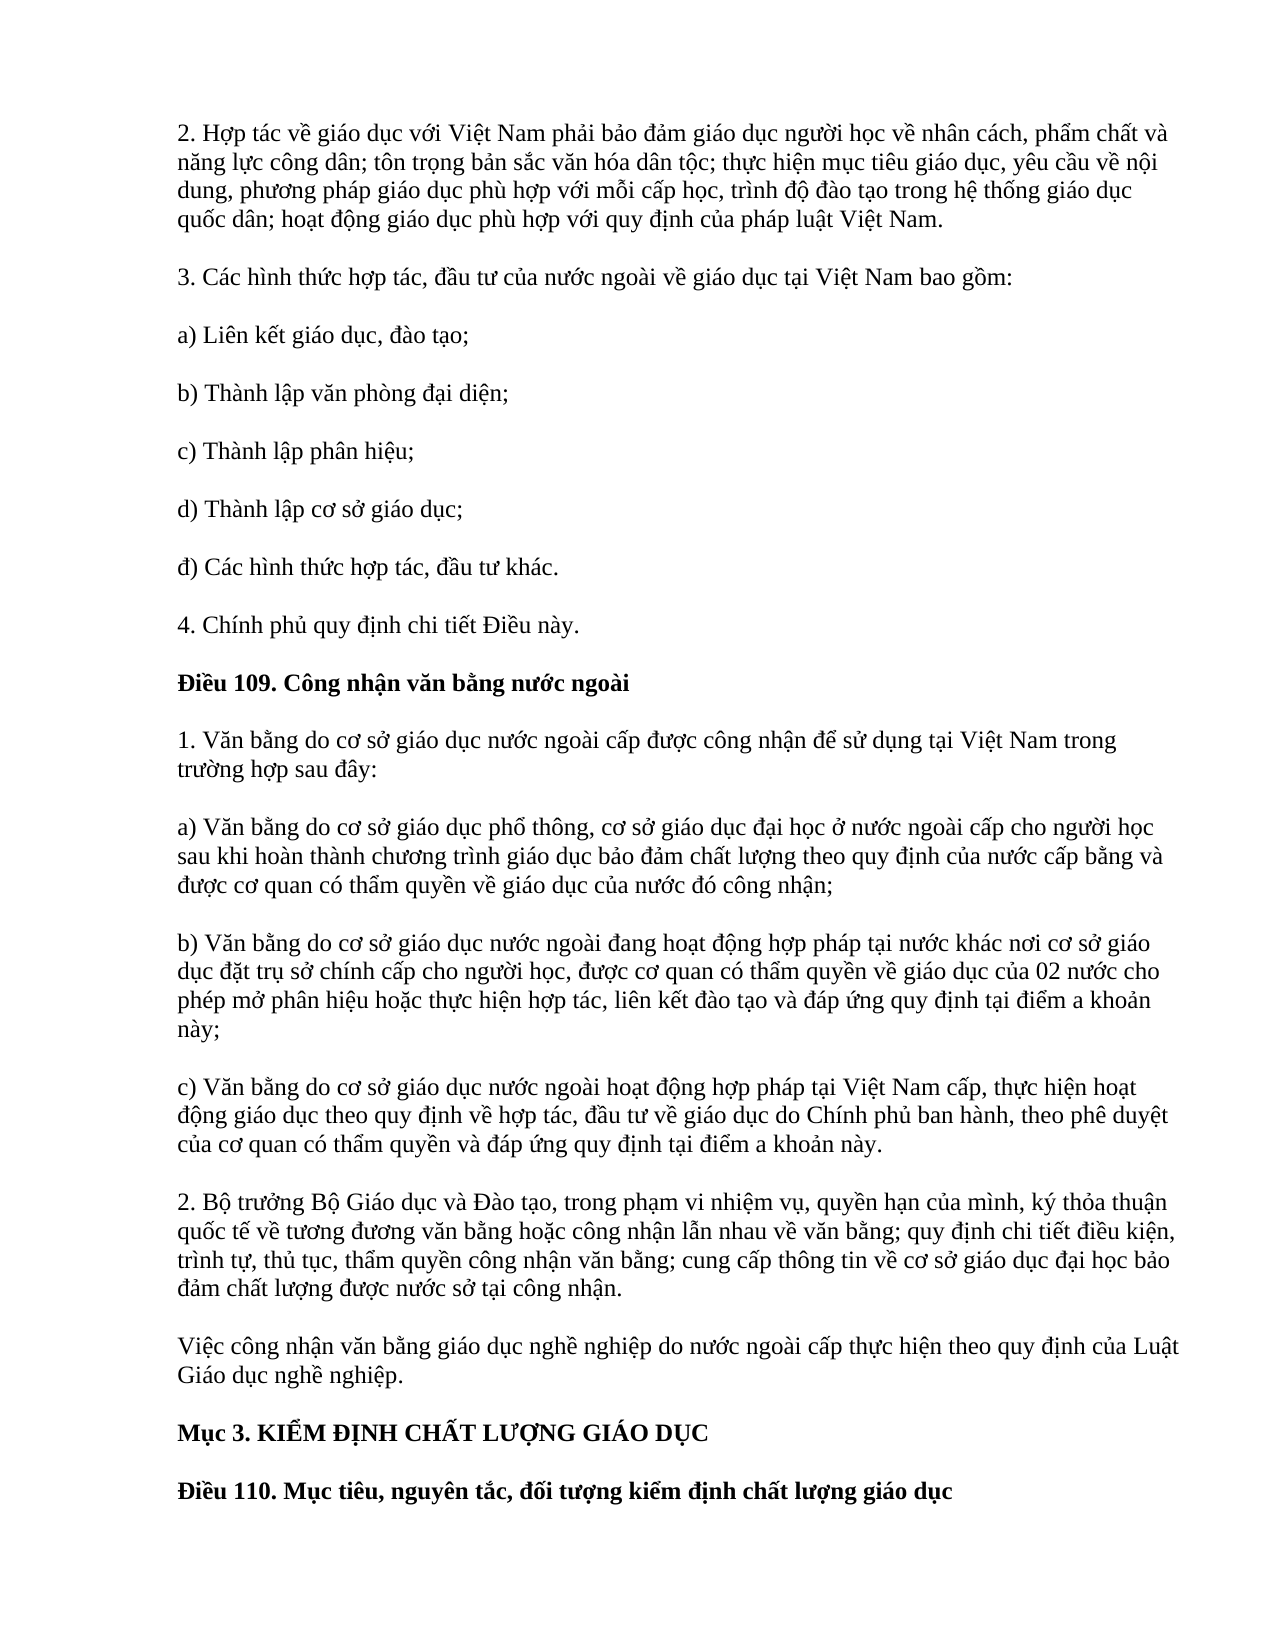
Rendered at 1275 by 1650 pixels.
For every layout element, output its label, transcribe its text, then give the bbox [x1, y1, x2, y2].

text d) Thành lập cơ sở giáo dục; [177, 494, 1186, 523]
text Việc công nhận văn bằng giáo dục nghề nghiệp do nước ngoài cấp thực hiện theo quy định của Luật Giáo dục nghề nghiệp. [177, 1331, 1186, 1389]
text 2. Bộ trưởng Bộ Giáo dục và Đào tạo, trong phạm vi nhiệm vụ, quyền hạn của mình, ký thỏa thuận quốc tế về tương đương văn bằng hoặc công nhận lẫn nhau về văn bằng; quy định chi tiết điều kiện, trình tự, thủ tục, thẩm quyền công nhận văn bằng; cung cấp thông tin về cơ sở giáo dục đại học bảo đảm chất lượng được nước sở tại công nhận. [177, 1187, 1186, 1302]
text 4. Chính phủ quy định chi tiết Điều này. [177, 610, 1186, 638]
text Điều 109. Công nhận văn bằng nước ngoài [177, 668, 1186, 696]
text 1. Văn bằng do cơ sở giáo dục nước ngoài cấp được công nhận để sử dụng tại Việt Nam trong trường hợp sau đây: [177, 726, 1186, 783]
text đ) Các hình thức hợp tác, đầu tư khác. [177, 552, 1186, 581]
text Mục 3. KIỂM ĐỊNH CHẤT LƯỢNG GIÁO DỤC [177, 1418, 1186, 1447]
text b) Thành lập văn phòng đại diện; [177, 378, 1186, 407]
text b) Văn bằng do cơ sở giáo dục nước ngoài đang hoạt động hợp pháp tại nước khác nơi cơ sở giáo dục đặt trụ sở chính cấp cho người học, được cơ quan có thẩm quyền về giáo dục của 02 nước cho phép mở phân hiệu hoặc thực hiện hợp tác, liên kết đào tạo và đáp ứng quy định tại điểm a khoản này; [177, 928, 1186, 1043]
text a) Liên kết giáo dục, đào tạo; [177, 320, 1186, 349]
text 2. Hợp tác về giáo dục với Việt Nam phải bảo đảm giáo dục người học về nhân cách, phẩm chất và năng lực công dân; tôn trọng bản sắc văn hóa dân tộc; thực hiện mục tiêu giáo dục, yêu cầu về nội dung, phương pháp giáo dục phù hợp với mỗi cấp học, trình độ đào tạo trong hệ thống giáo dục quốc dân; hoạt động giáo dục phù hợp với quy định của pháp luật Việt Nam. [177, 118, 1186, 233]
text 3. Các hình thức hợp tác, đầu tư của nước ngoài về giáo dục tại Việt Nam bao gồm: [177, 262, 1186, 291]
text c) Thành lập phân hiệu; [177, 436, 1186, 465]
text c) Văn bằng do cơ sở giáo dục nước ngoài hoạt động hợp pháp tại Việt Nam cấp, thực hiện hoạt động giáo dục theo quy định về hợp tác, đầu tư về giáo dục do Chính phủ ban hành, theo phê duyệt của cơ quan có thẩm quyền và đáp ứng quy định tại điểm a khoản này. [177, 1072, 1186, 1158]
text Điều 110. Mục tiêu, nguyên tắc, đối tượng kiểm định chất lượng giáo dục [177, 1476, 1186, 1505]
text a) Văn bằng do cơ sở giáo dục phổ thông, cơ sở giáo dục đại học ở nước ngoài cấp cho người học sau khi hoàn thành chương trình giáo dục bảo đảm chất lượng theo quy định của nước cấp bằng và được cơ quan có thẩm quyền về giáo dục của nước đó công nhận; [177, 812, 1186, 898]
